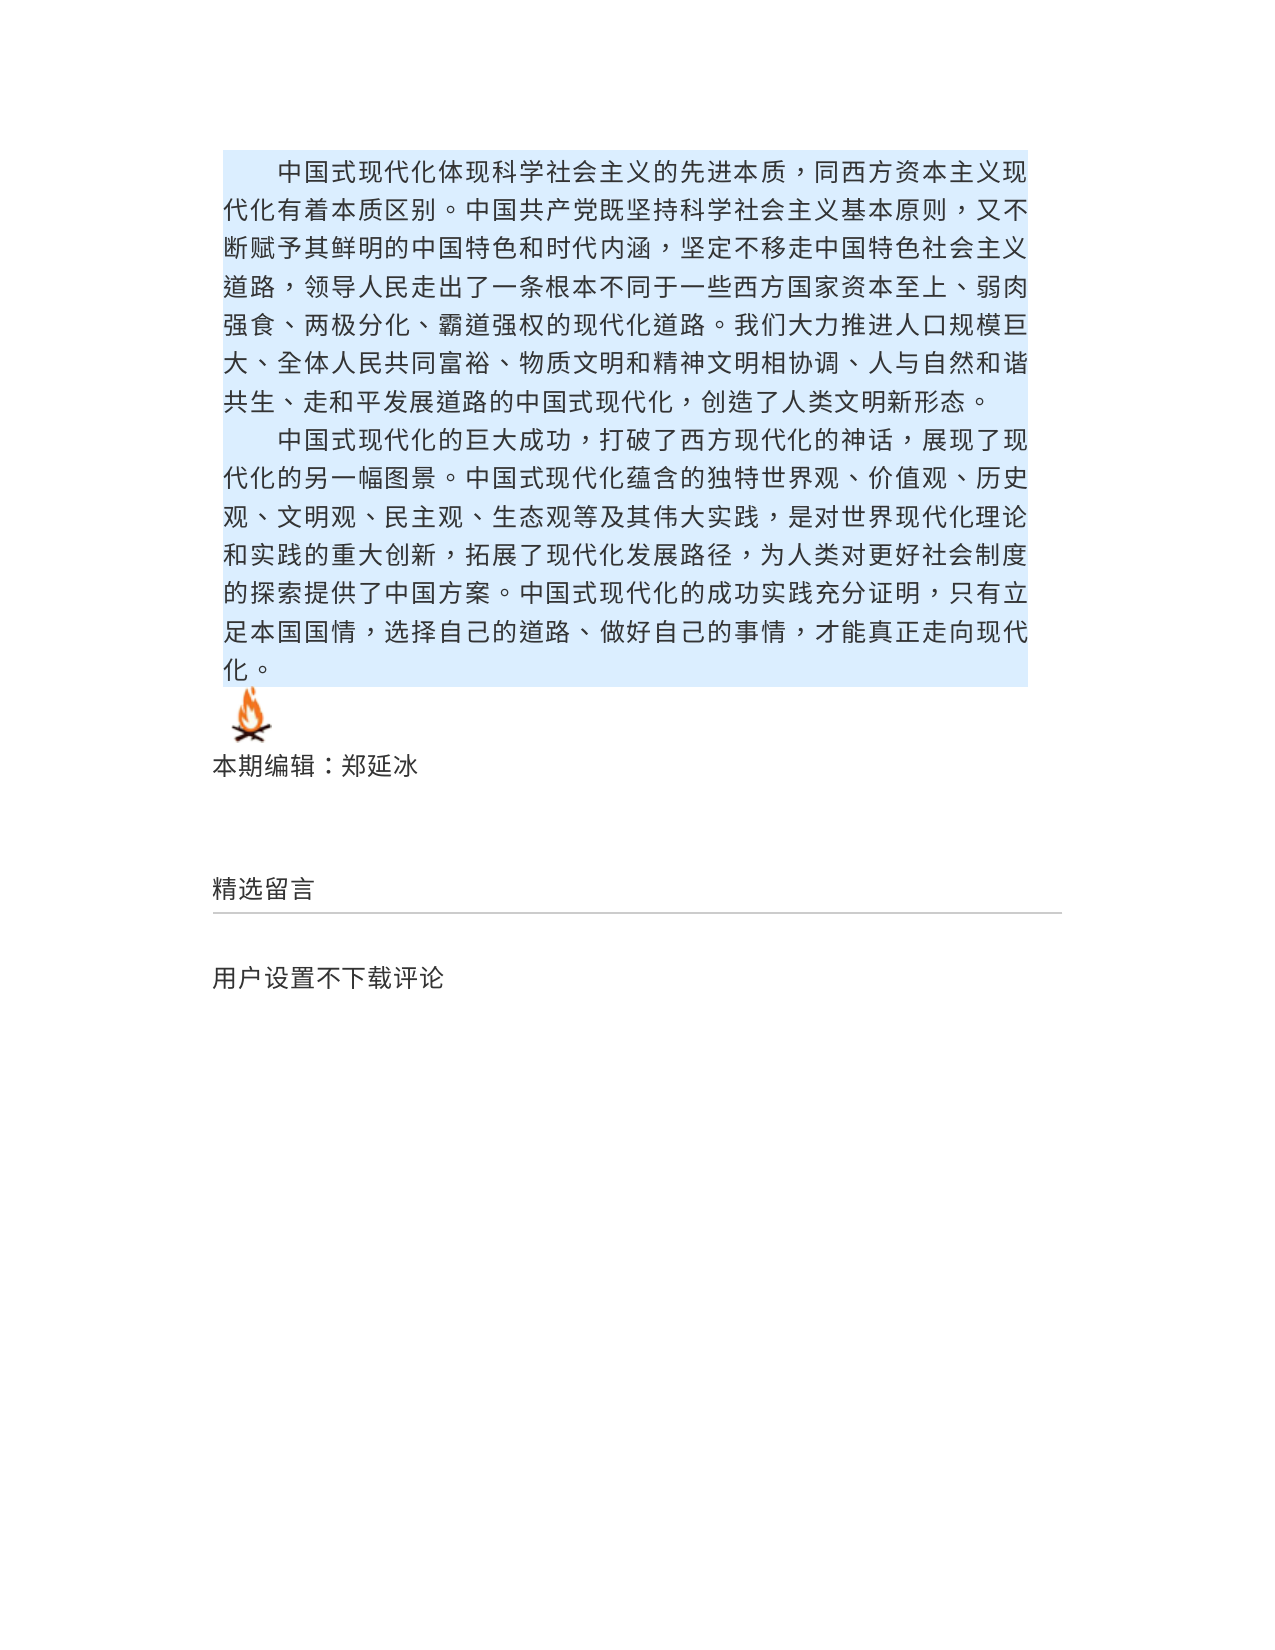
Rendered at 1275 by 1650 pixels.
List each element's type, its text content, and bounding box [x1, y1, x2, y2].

text 本期编辑：郑延冰 [212, 743, 1062, 783]
text 用户设置不下载评论 [212, 954, 1062, 994]
text 中国式现代化的巨大成功，打破了西方现代化的神话，展现了现代化的另一幅图景。中国式现代化蕴含的独特世界观、价值观、历史观、文明观、民主观、生态观等及其伟大实践，是对世界现代化理论和实践的重大创新，拓展了现代化发展路径，为人类对更好社会制度的探索提供了中国方案。中国式现代化的成功实践充分证明，只有立足本国国情，选择自己的道路、做好自己的事情，才能真正走向现代化。 [223, 418, 1028, 687]
subtitle 精选留言 [212, 866, 1062, 914]
text 中国式现代化体现科学社会主义的先进本质，同西方资本主义现代化有着本质区别。中国共产党既坚持科学社会主义基本原则，又不断赋予其鲜明的中国特色和时代内涵，坚定不移走中国特色社会主义道路，领导人民走出了一条根本不同于一些西方国家资本至上、弱肉强食、两极分化、霸道强权的现代化道路。我们大力推进人口规模巨大、全体人民共同富裕、物质文明和精神文明相协调、人与自然和谐共生、走和平发展道路的中国式现代化，创造了人类文明新形态。 [223, 150, 1028, 418]
picture [231, 686, 272, 743]
